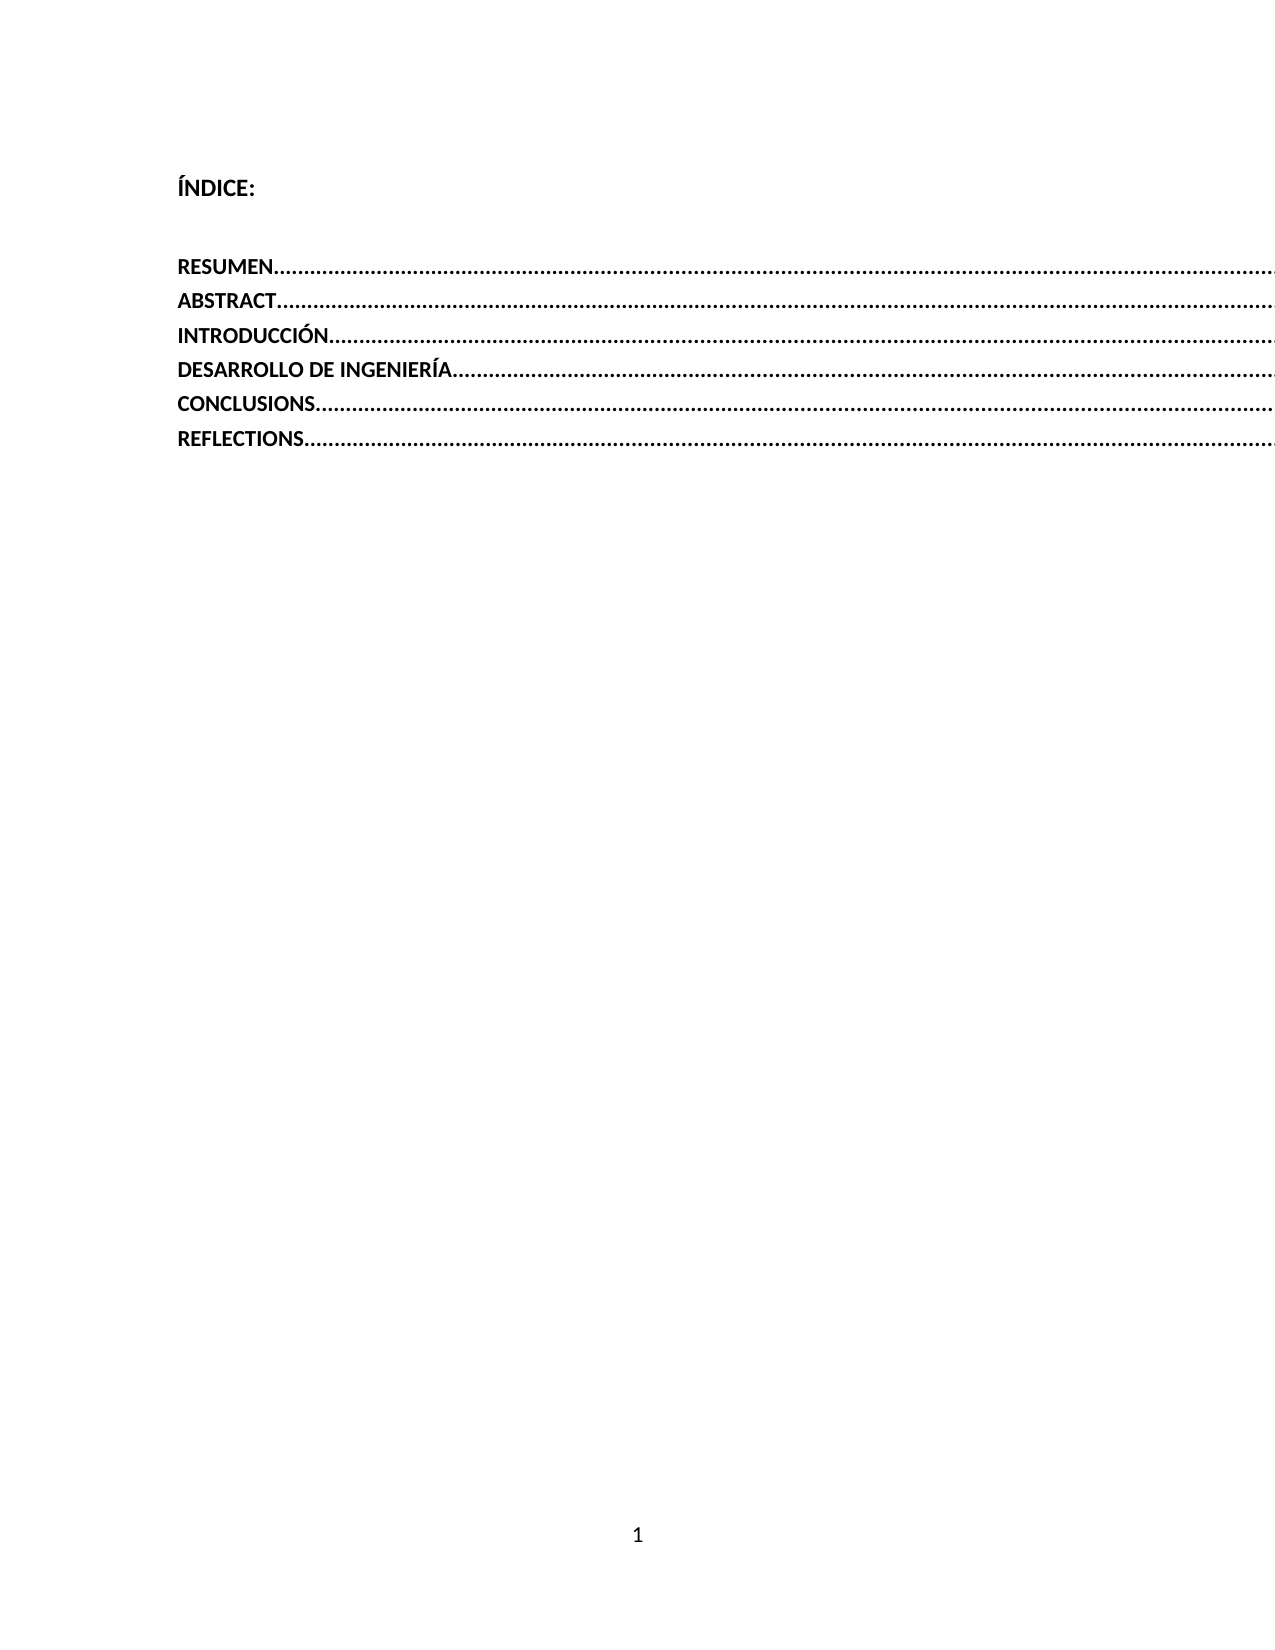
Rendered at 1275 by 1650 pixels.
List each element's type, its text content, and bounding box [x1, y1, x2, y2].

text ÍNDICE: [177, 173, 600, 203]
